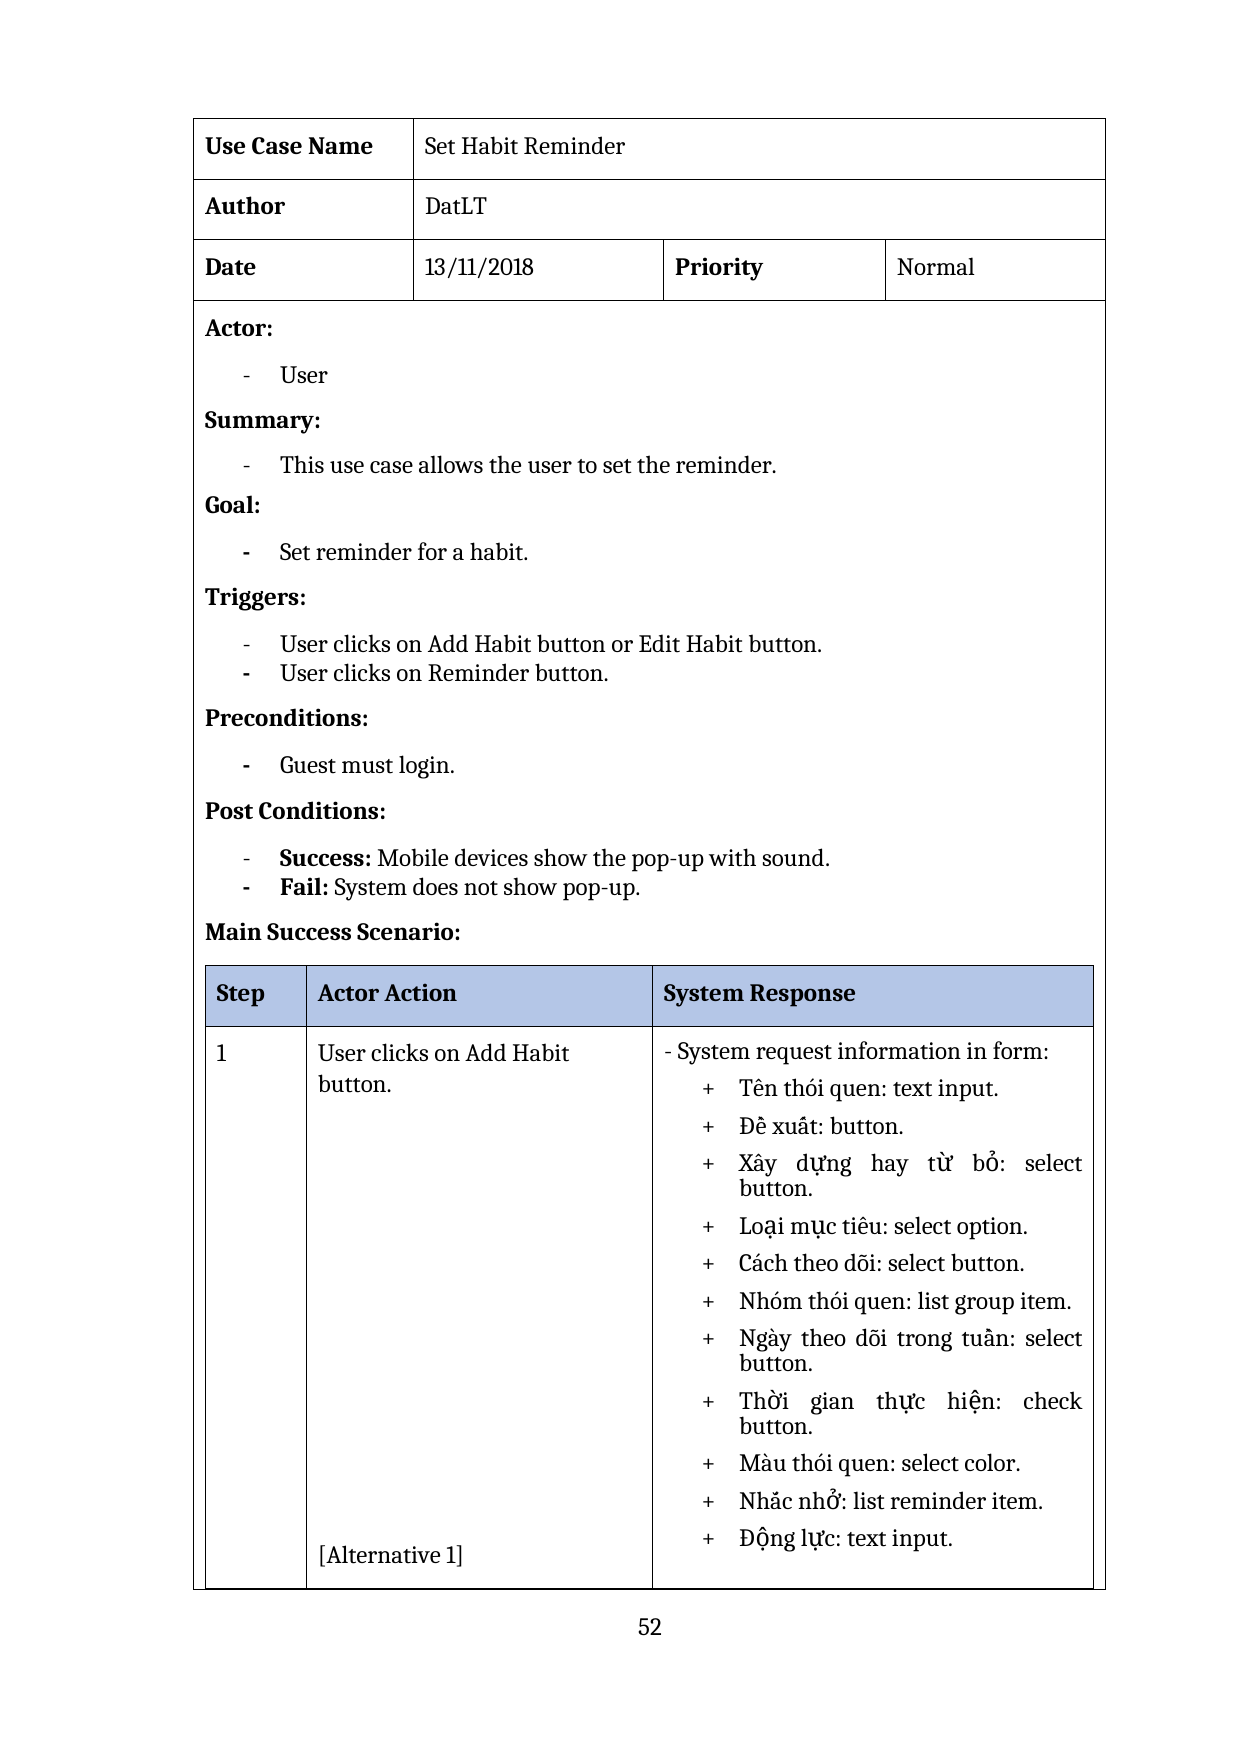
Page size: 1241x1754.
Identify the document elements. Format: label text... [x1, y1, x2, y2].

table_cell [194, 301, 1105, 1589]
table_cell Use Case Name [194, 119, 413, 179]
table_cell Priority [664, 240, 885, 300]
table_cell 13/11/2018 [414, 240, 663, 300]
table_cell Normal [886, 240, 1105, 300]
table_cell DatLT [414, 180, 1105, 239]
table_cell Author [194, 180, 413, 239]
table_cell Set Habit Reminder [414, 119, 1105, 179]
table_cell Date [194, 240, 413, 300]
